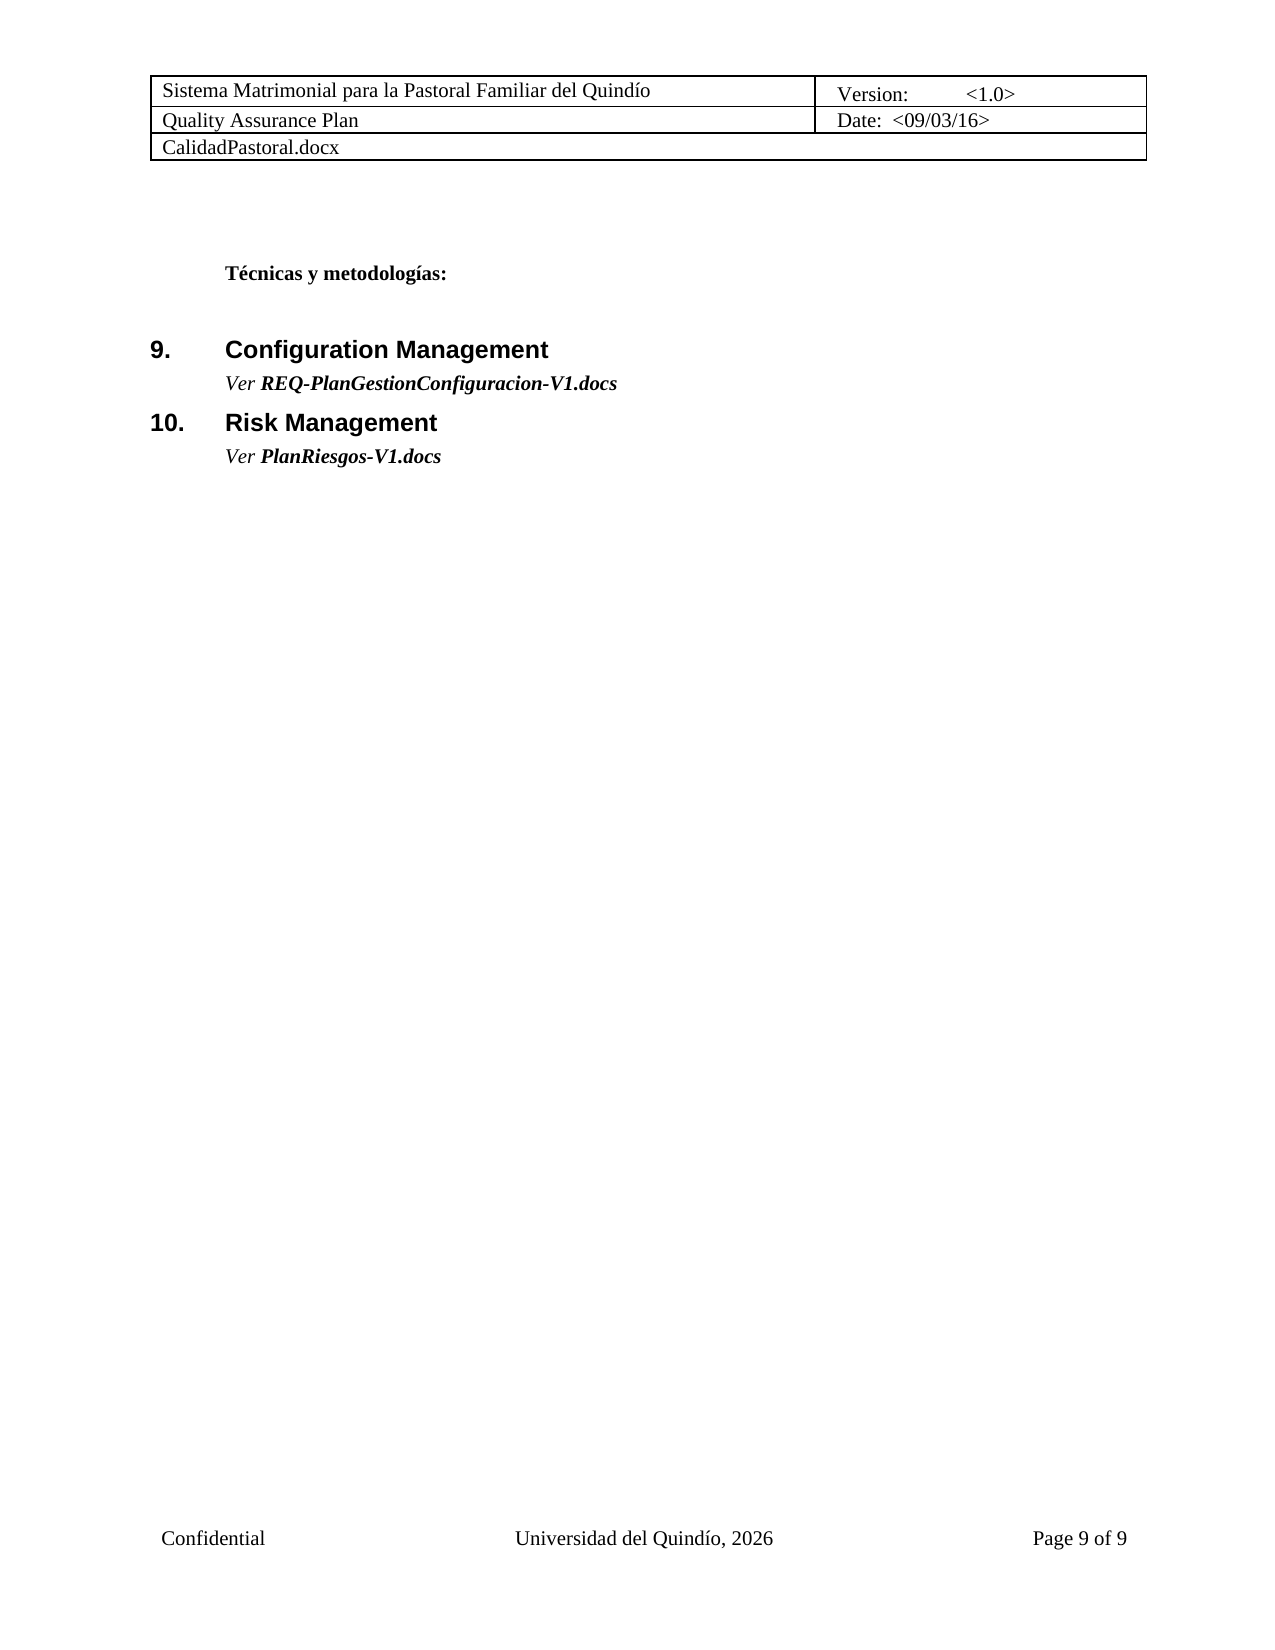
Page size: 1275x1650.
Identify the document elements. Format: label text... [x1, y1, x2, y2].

text Técnicas y metodologías: [225, 260, 1125, 285]
text Ver PlanRiesgos-V1.docs [225, 443, 1125, 468]
subtitle Configuration Management [150, 335, 1125, 364]
subtitle Risk Management [150, 408, 1125, 437]
text Ver REQ-PlanGestionConfiguracion-V1.docs [225, 370, 1125, 395]
